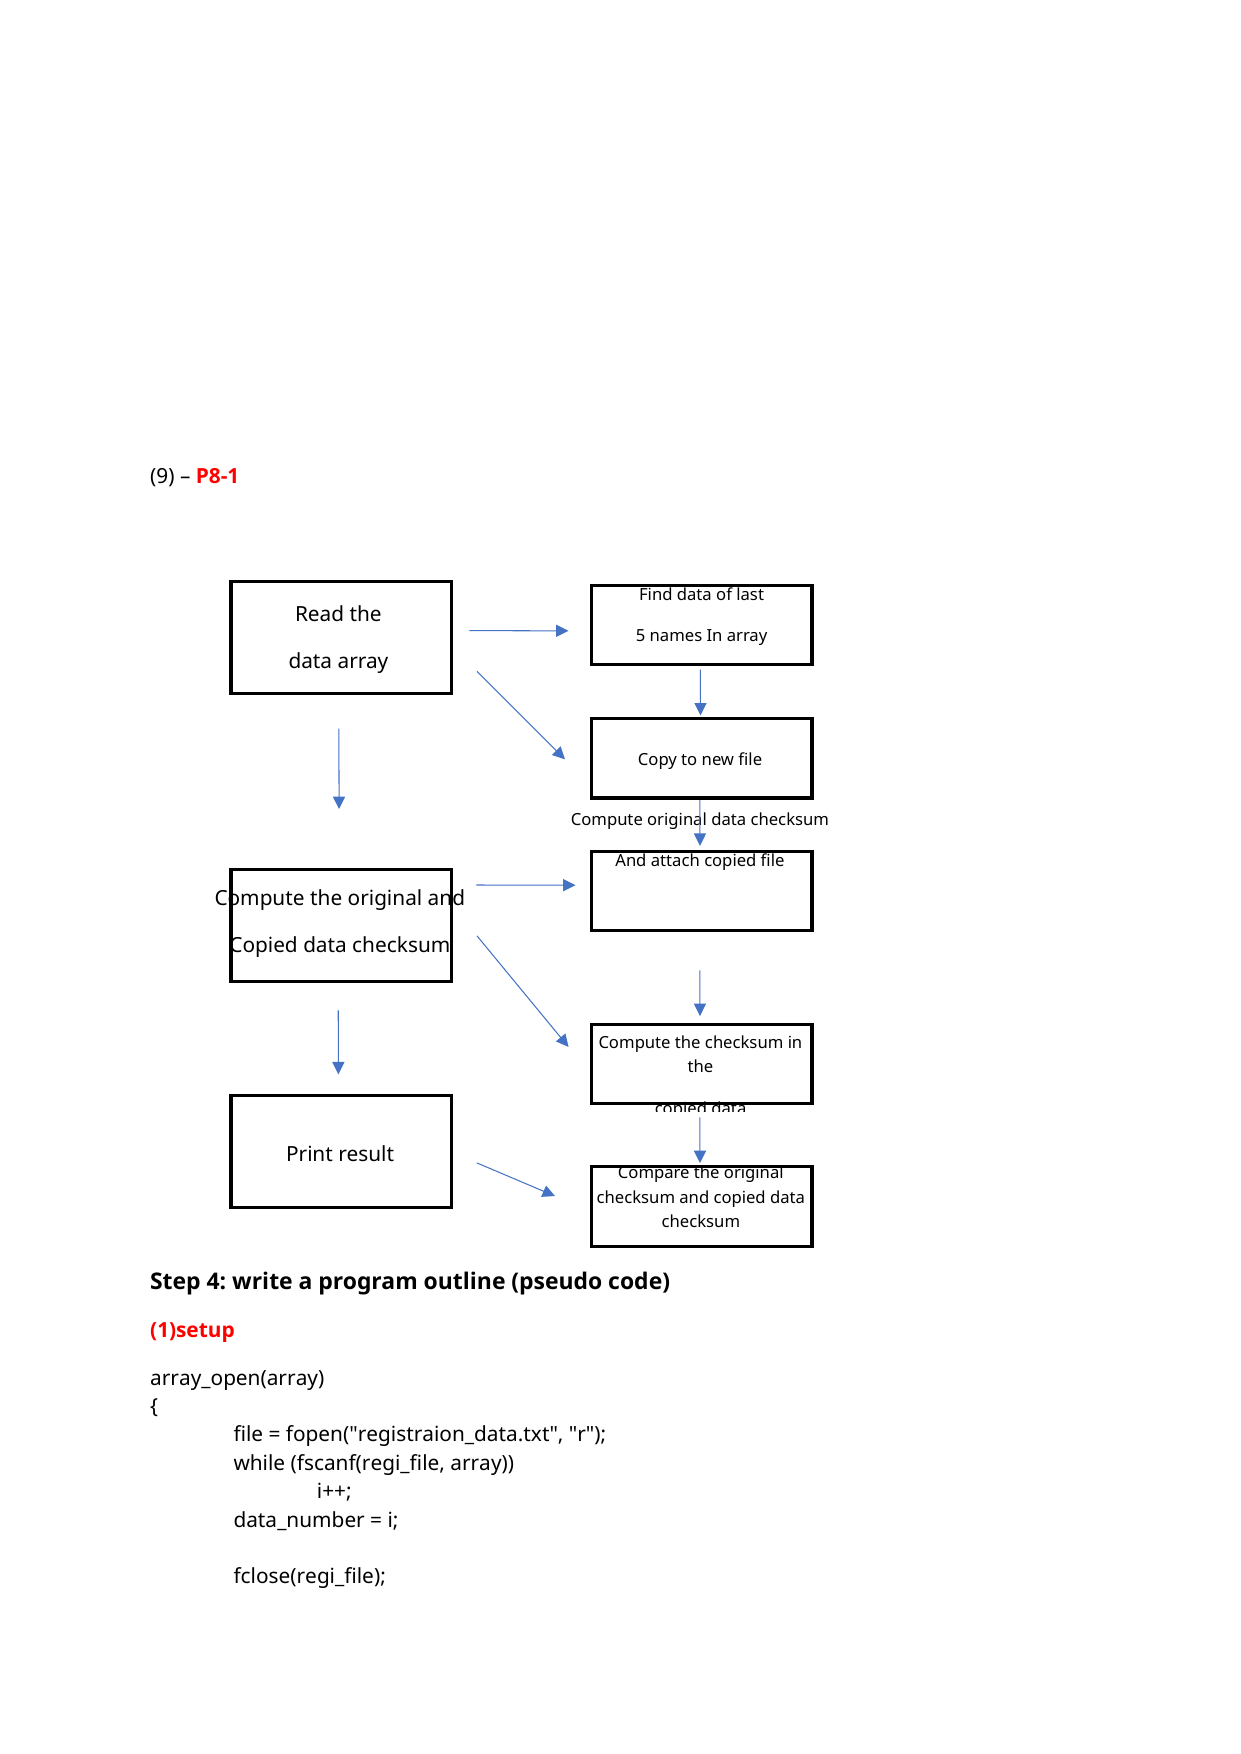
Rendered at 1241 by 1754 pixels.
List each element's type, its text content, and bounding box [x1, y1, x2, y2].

text array_open(array) [150, 1363, 1090, 1391]
text fclose(regi_file); [150, 1562, 1090, 1590]
text data_number = i; [150, 1505, 1090, 1533]
text i++; [150, 1476, 1090, 1505]
text Step 4: write a program outline (pseudo code) [150, 1265, 1090, 1296]
text file = fopen("registraion_data.txt", "r"); [150, 1419, 1090, 1448]
text { [150, 1391, 1090, 1419]
text (1)setup [150, 1315, 1090, 1344]
text while (fscanf(regi_file, array)) [150, 1448, 1090, 1476]
text (9) – P8-1 [150, 461, 1090, 489]
